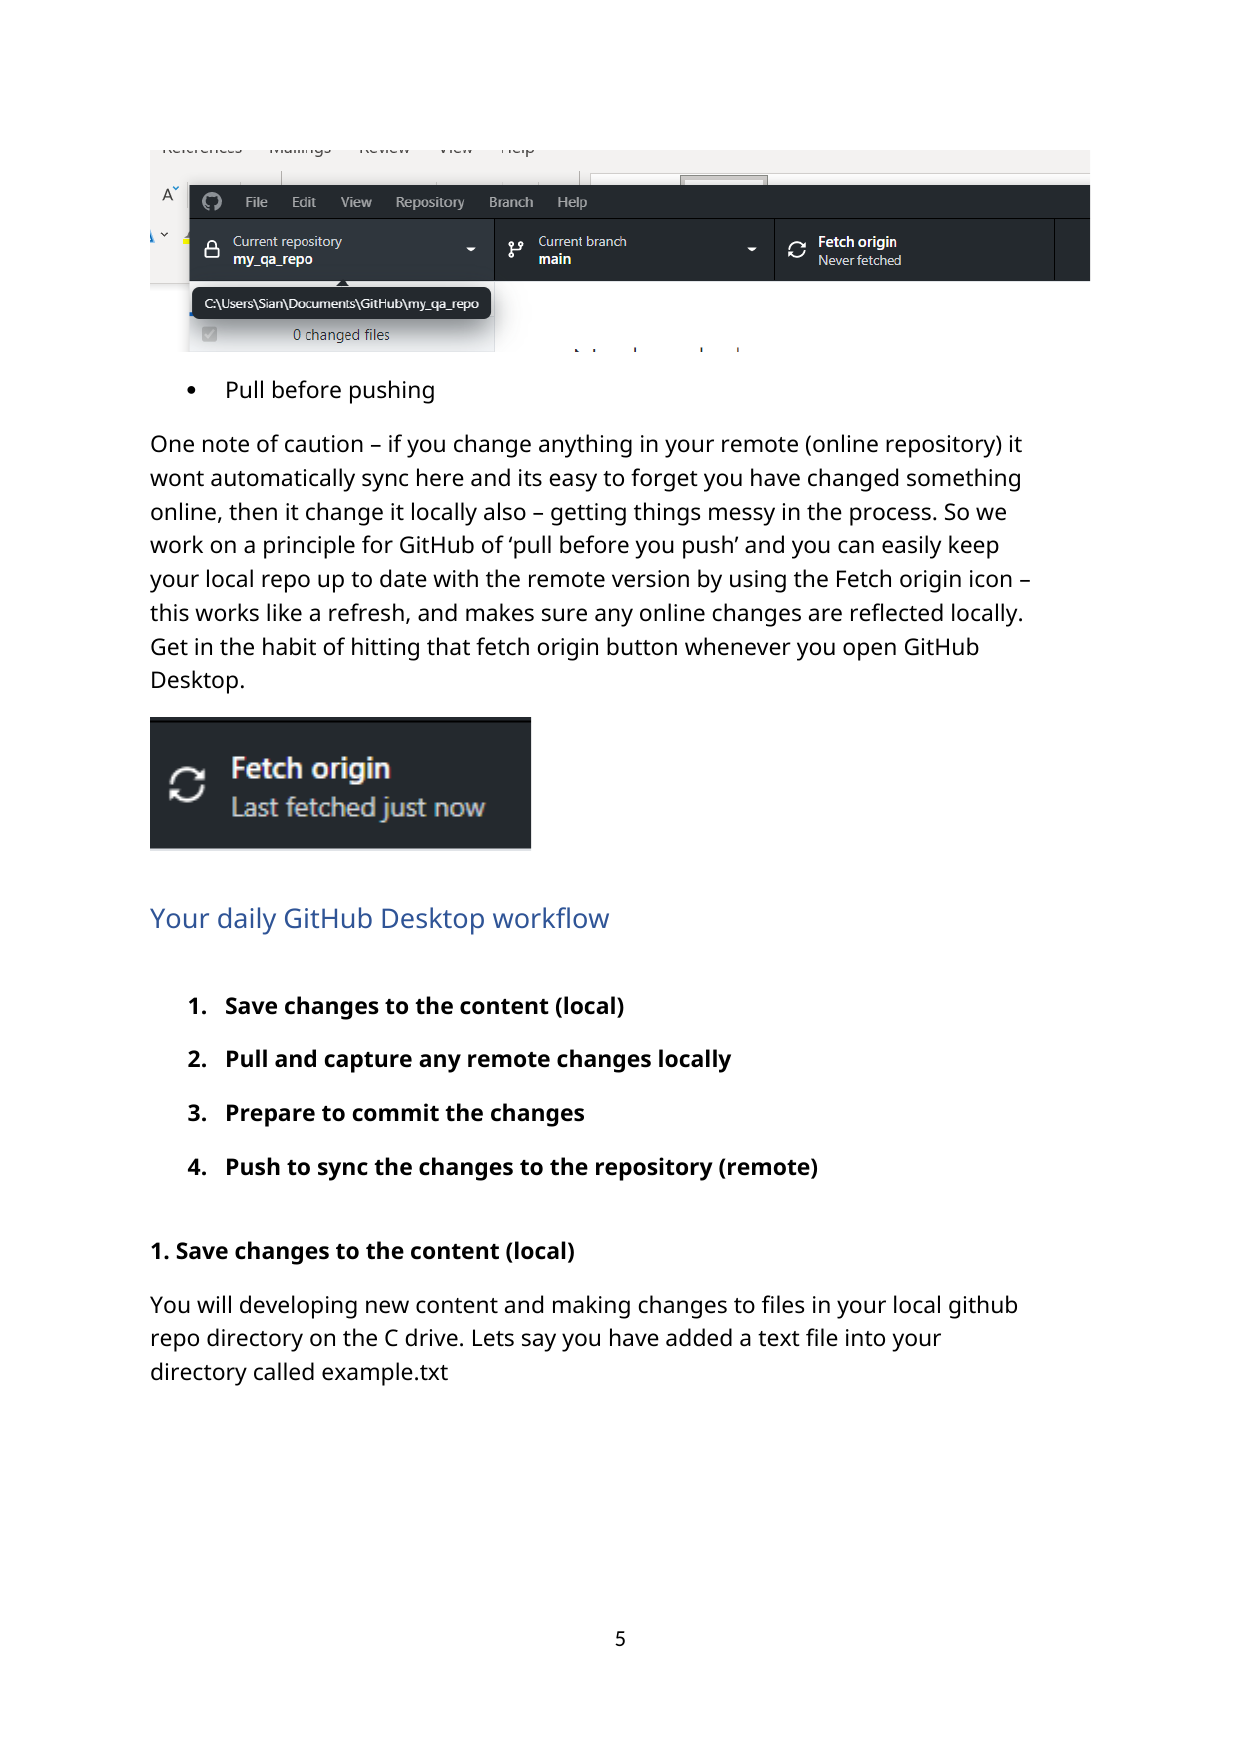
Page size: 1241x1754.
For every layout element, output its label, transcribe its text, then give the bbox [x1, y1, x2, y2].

picture [150, 150, 1091, 352]
subtitle Your daily GitHub Desktop workflow [150, 899, 1090, 936]
list Pull and capture any remote changes locally [187, 1043, 1042, 1074]
picture [150, 717, 532, 851]
text One note of caution – if you change anything in your remote (online repository) it wont automatically sync here and its easy to forget you have changed something online, then it change it locally also – getting things messy in the process. So we work on a principle for GitHub of ‘pull before you push’ and you can easily keep your local repo up to date with the remote version by using the Fetch origin icon – this works like a refresh, and makes sure any online changes are reflected locally. Get in the habit of hitting that fetch origin button whenever you open GitHub Desktop. [150, 428, 1042, 695]
text You will developing new content and making changes to files in your local github repo directory on the C drive. Lets say you have added a text file into your directory called example.txt [150, 1288, 1042, 1387]
list Save changes to the content (local) [187, 989, 1042, 1021]
list Pull before pushing [187, 374, 1042, 405]
list Push to sync the changes to the repository (remote) [187, 1151, 1042, 1182]
text 1. Save changes to the content (local) [150, 1235, 1042, 1266]
list Prepare to commit the changes [187, 1097, 1042, 1128]
